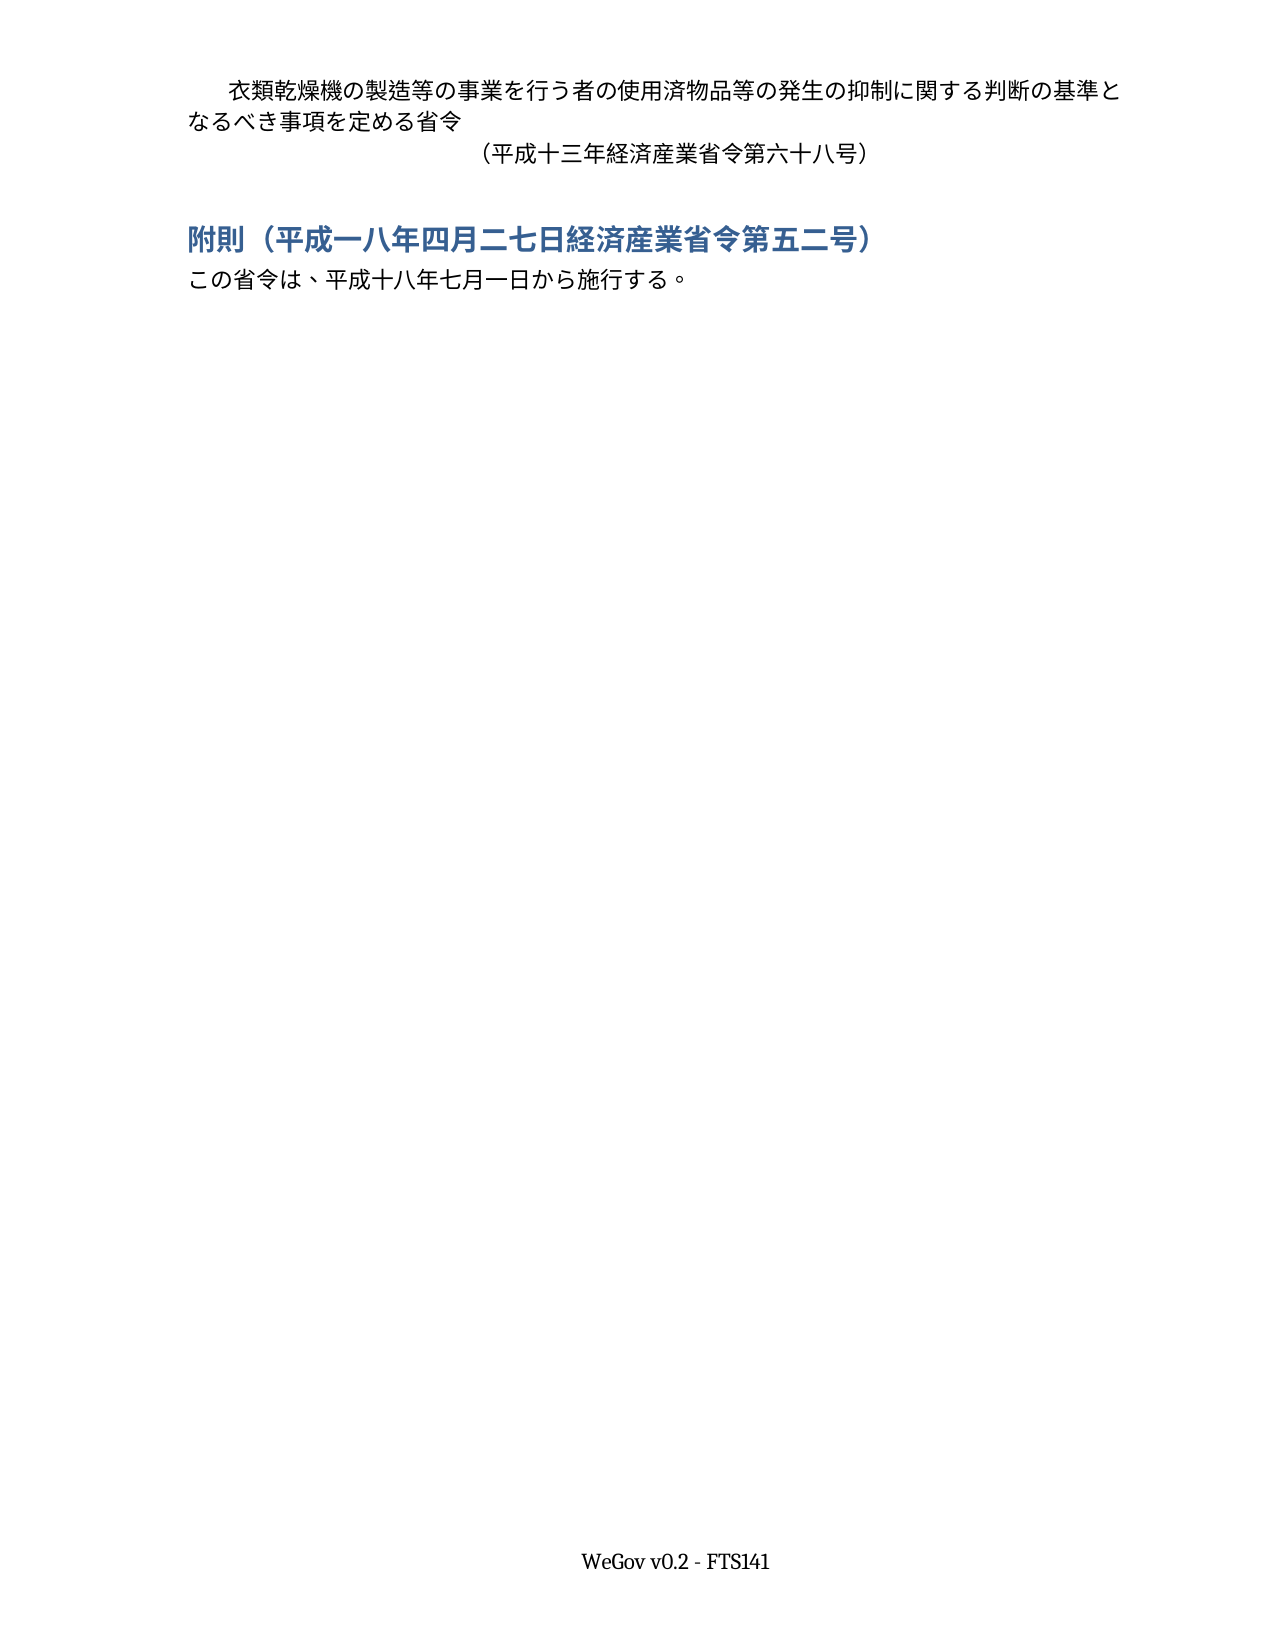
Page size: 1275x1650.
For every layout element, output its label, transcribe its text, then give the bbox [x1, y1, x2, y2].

subtitle 附則（平成一八年四月二七日経済産業省令第五二号） [187, 219, 1087, 258]
text この省令は、平成十八年七月一日から施行する。 [187, 264, 1087, 296]
